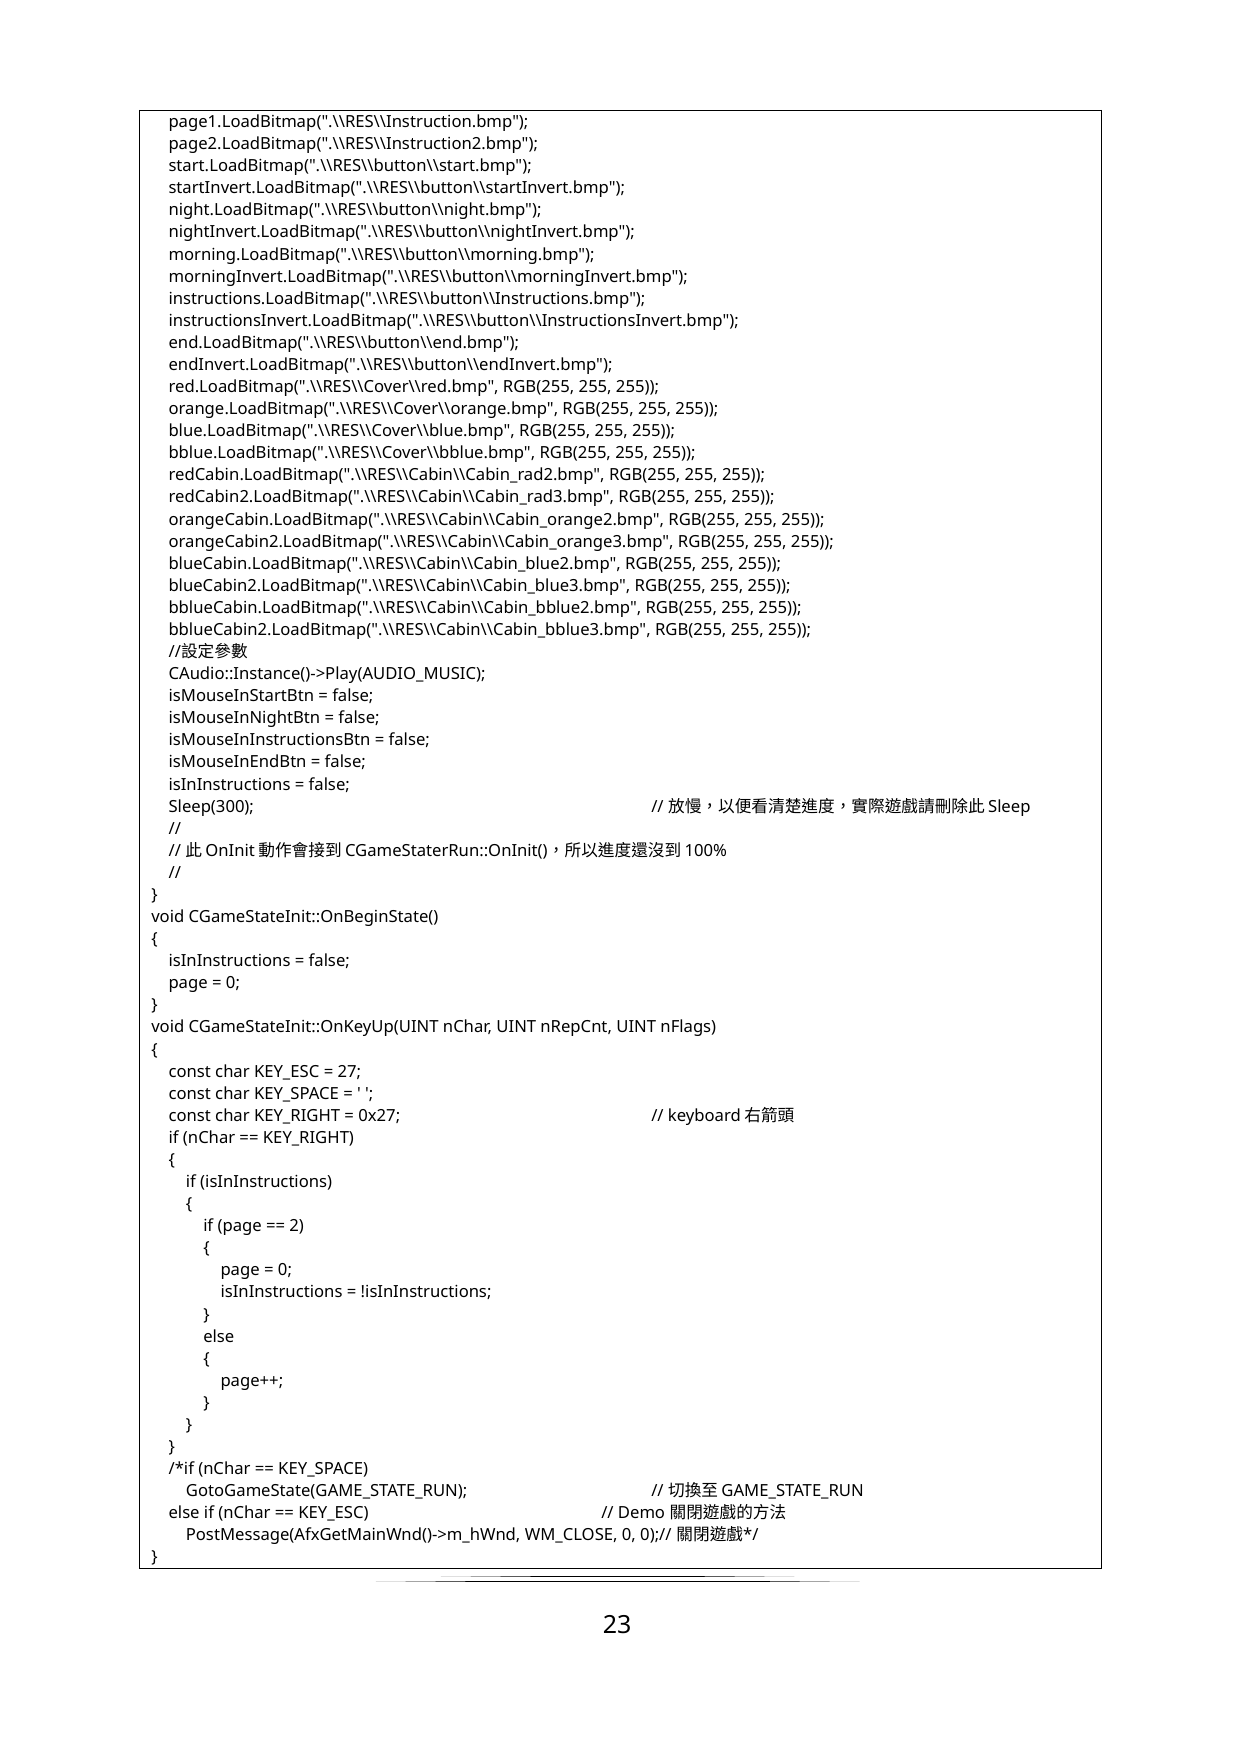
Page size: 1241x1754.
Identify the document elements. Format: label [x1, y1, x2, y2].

table_cell [140, 111, 1101, 1568]
